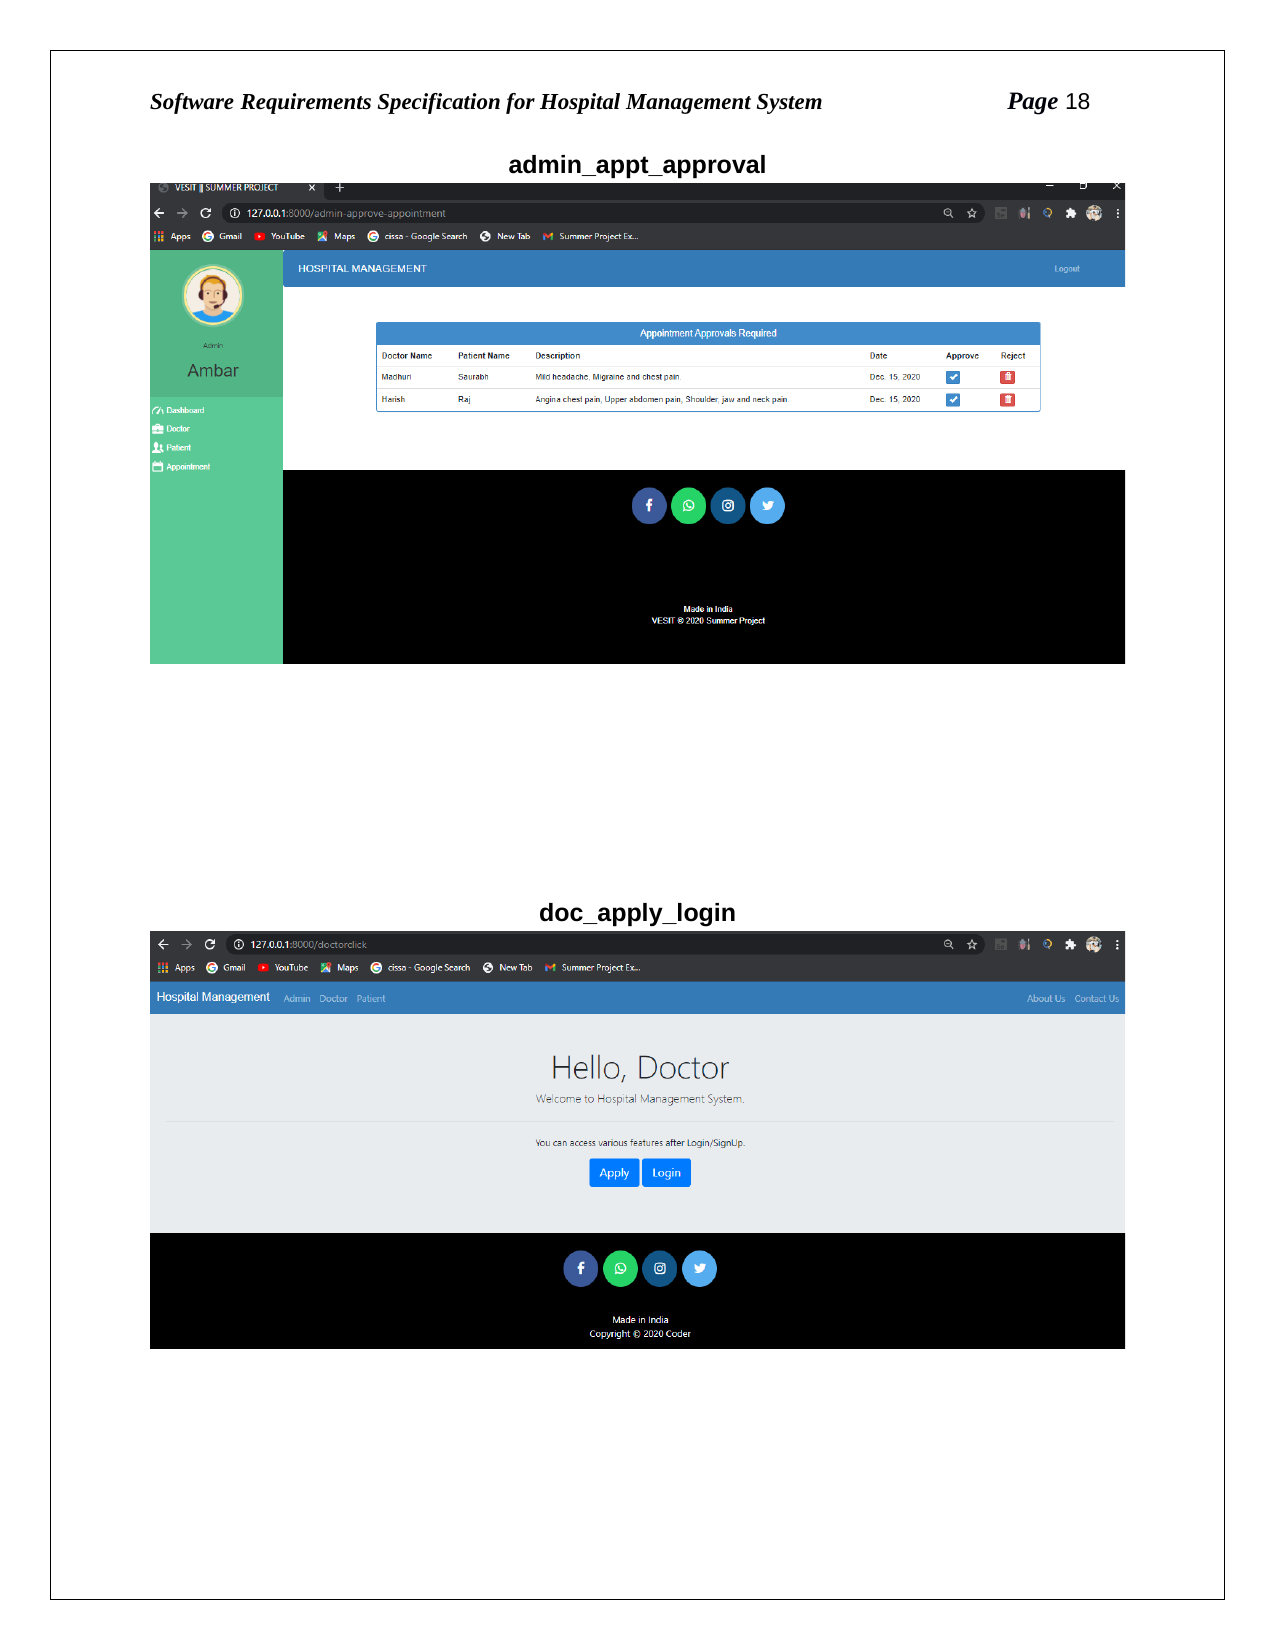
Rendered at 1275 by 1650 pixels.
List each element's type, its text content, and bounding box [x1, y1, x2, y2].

picture [150, 183, 1125, 664]
picture [150, 931, 1125, 1404]
text doc_apply_login [150, 898, 1125, 927]
text admin_appt_approval [150, 150, 1125, 179]
